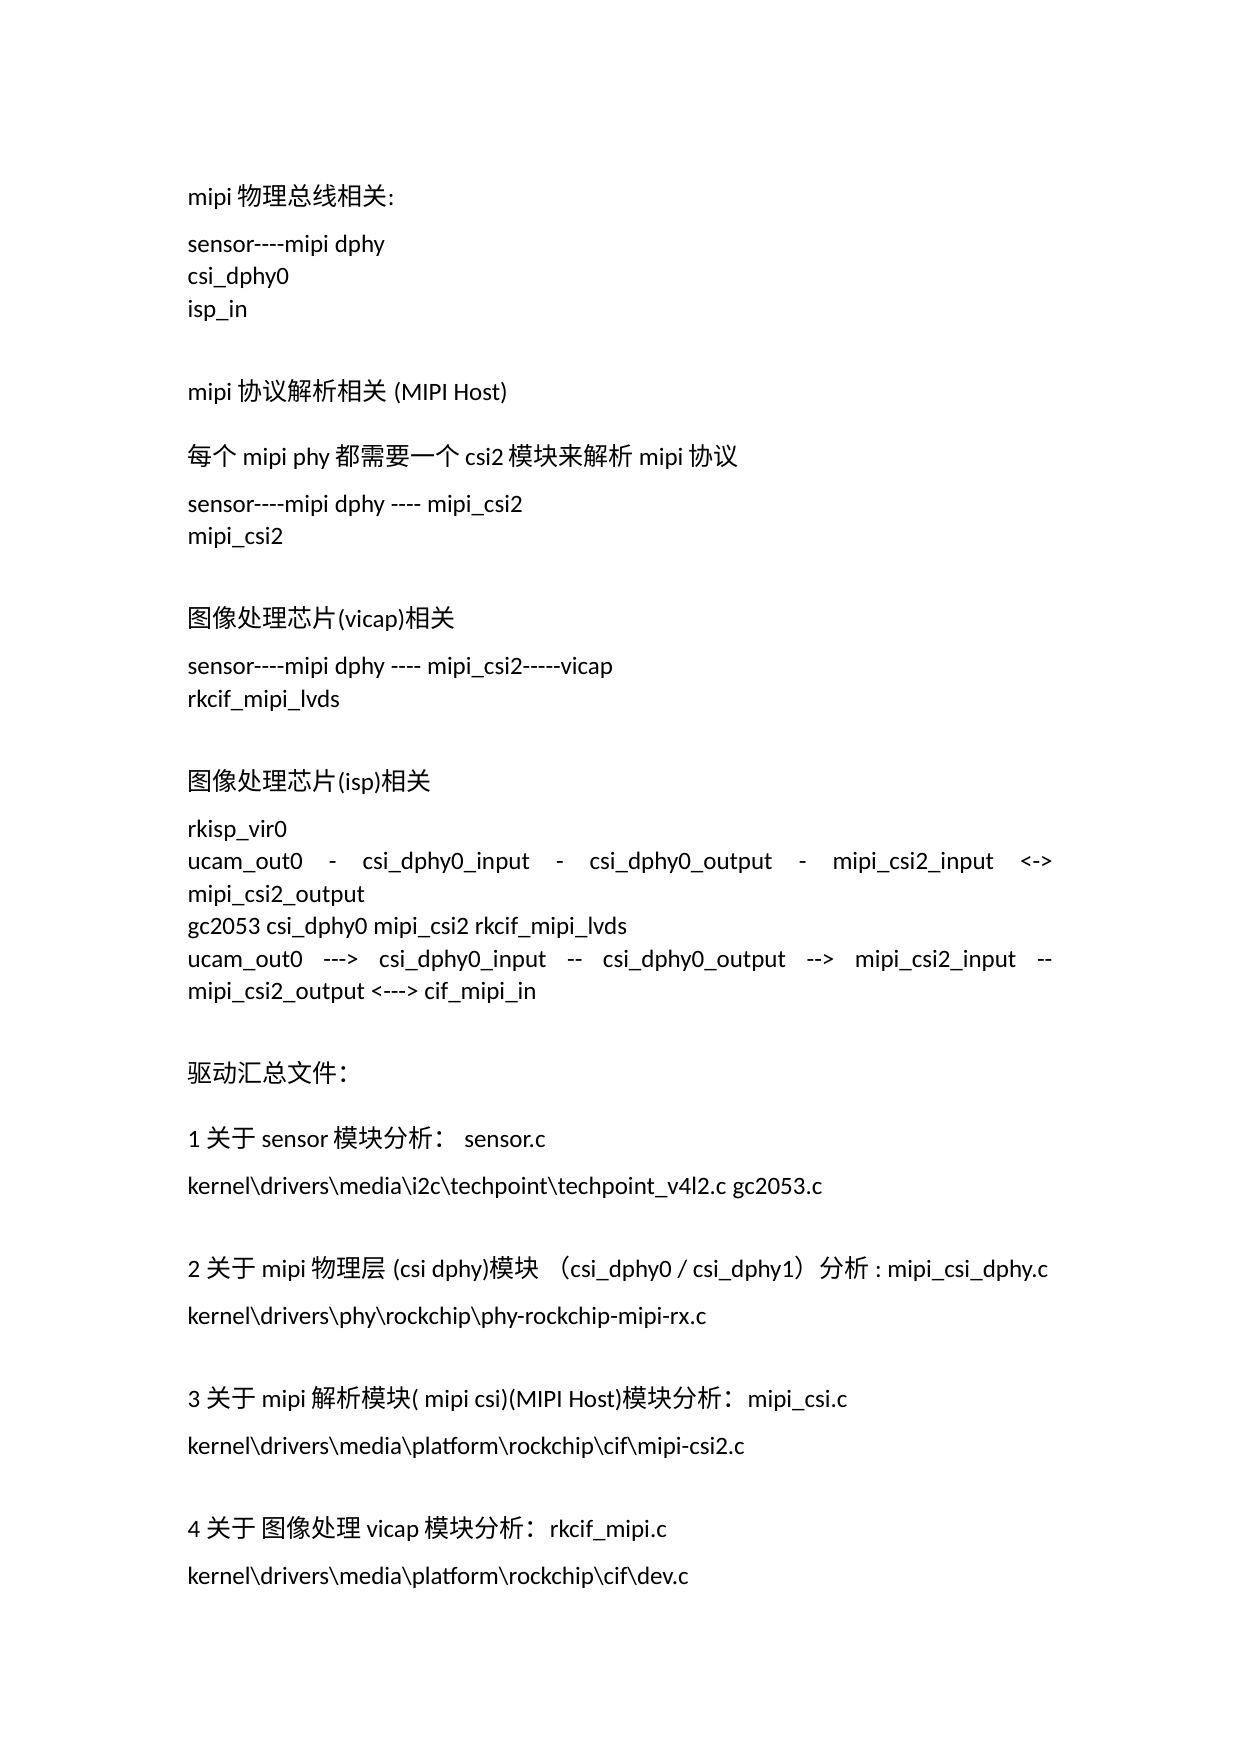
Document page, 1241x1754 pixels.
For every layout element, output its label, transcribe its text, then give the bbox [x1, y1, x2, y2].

text mipi 协议解析相关 (MIPI Host) [187, 357, 1053, 422]
text sensor----mipi dphy [187, 227, 1053, 259]
text 图像处理芯片(isp)相关 [187, 747, 1053, 812]
text sensor----mipi dphy ---- mipi_csi2-----vicap [187, 649, 1053, 682]
text kernel\drivers\media\i2c\techpoint\techpoint_v4l2.c gc2053.c [187, 1169, 1053, 1202]
text 每个mipi phy都需要一个csi2模块来解析mipi协议 [187, 422, 1053, 487]
text isp_in [187, 292, 1053, 324]
text ucam_out0 ---> csi_dphy0_input -- csi_dphy0_output --> mipi_csi2_input -- mipi_csi2_output <---> cif_mipi_in [187, 942, 1053, 1007]
text gc2053 csi_dphy0 mipi_csi2 rkcif_mipi_lvds [187, 909, 1053, 942]
text 图像处理芯片(vicap)相关 [187, 584, 1053, 649]
text mipi_csi2 [187, 519, 1053, 552]
text 3 关于 mipi解析模块( mipi csi)(MIPI Host)模块分析：mipi_csi.c [187, 1364, 1053, 1429]
text rkisp_vir0 [187, 812, 1053, 844]
text 2 关于 mipi 物理层 (csi dphy)模块 （csi_dphy0 / csi_dphy1）分析 : mipi_csi_dphy.c [187, 1234, 1053, 1299]
text csi_dphy0 [187, 259, 1053, 292]
text 1 关于 sensor模块分析： sensor.c [187, 1104, 1053, 1169]
text kernel\drivers\media\platform\rockchip\cif\mipi-csi2.c [187, 1429, 1053, 1462]
text kernel\drivers\media\platform\rockchip\cif\dev.c [187, 1559, 1053, 1592]
text kernel\drivers\phy\rockchip\phy-rockchip-mipi-rx.c [187, 1299, 1053, 1332]
text rkcif_mipi_lvds [187, 682, 1053, 714]
text sensor----mipi dphy ---- mipi_csi2 [187, 487, 1053, 519]
text mipi 物理总线相关: [187, 162, 1053, 227]
text 4 关于 图像处理vicap 模块分析：rkcif_mipi.c [187, 1494, 1053, 1559]
text 驱动汇总文件： [187, 1039, 1053, 1104]
text ucam_out0 - csi_dphy0_input - csi_dphy0_output - mipi_csi2_input <-> mipi_csi2_output [187, 844, 1053, 909]
